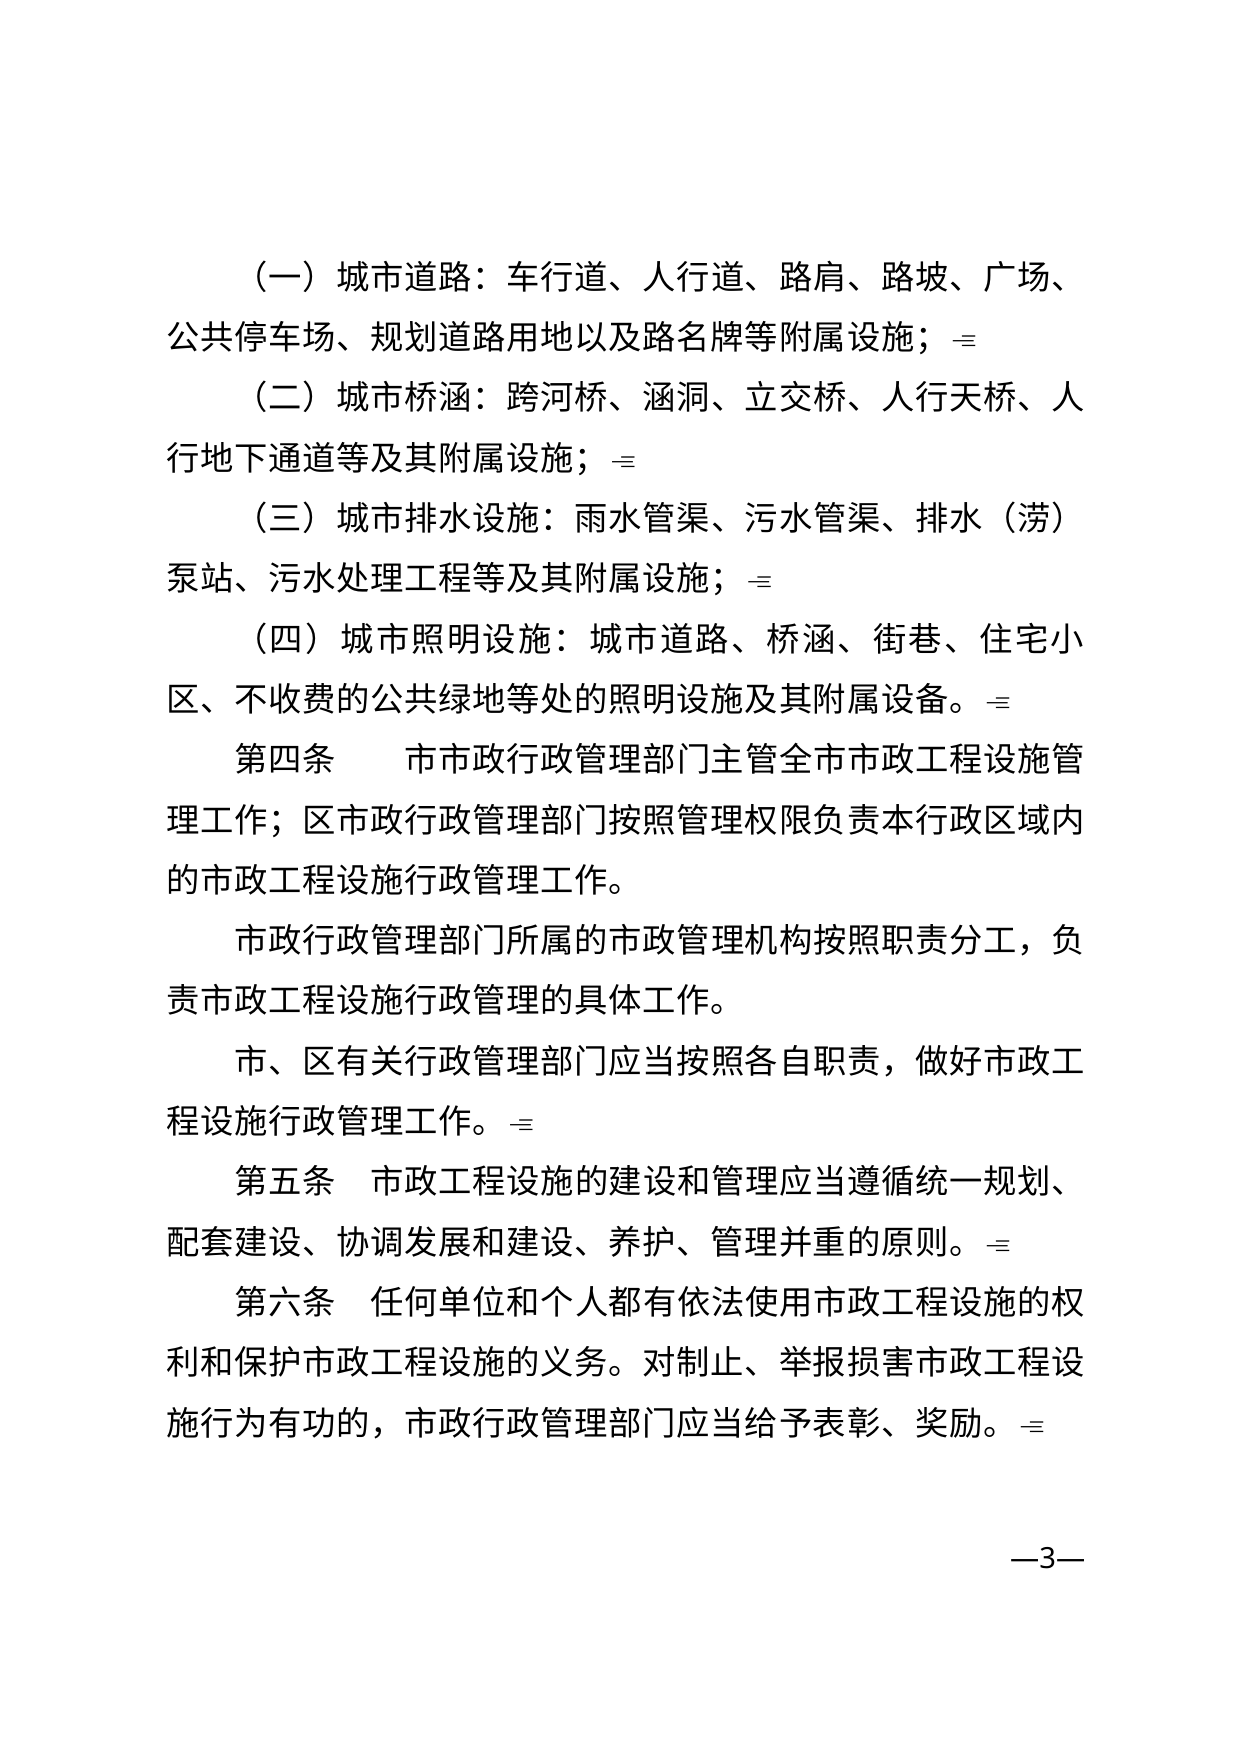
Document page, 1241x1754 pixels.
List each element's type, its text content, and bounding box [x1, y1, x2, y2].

text 第六条 任何单位和个人都有依法使用市政工程设施的权利和保护市政工程设施的义务。对制止、举报损害市政工程设施行为有功的，市政行政管理部门应当给予表彰、奖励。 [166, 1270, 1086, 1451]
text （一）城市道路：车行道、人行道、路肩、路坡、广场、公共停车场、规划道路用地以及路名牌等附属设施； [166, 244, 1086, 365]
text （四）城市照明设施：城市道路、桥涵、街巷、住宅小区、不收费的公共绿地等处的照明设施及其附属设备。 [166, 606, 1086, 727]
text （三）城市排水设施：雨水管渠、污水管渠、排水（涝）泵站、污水处理工程等及其附属设施； [166, 486, 1086, 606]
text 市、区有关行政管理部门应当按照各自职责，做好市政工程设施行政管理工作。 [166, 1028, 1086, 1149]
text 市政行政管理部门所属的市政管理机构按照职责分工，负责市政工程设施行政管理的具体工作。 [166, 908, 1086, 1028]
text 第四条 市市政行政管理部门主管全市市政工程设施管理工作；区市政行政管理部门按照管理权限负责本行政区域内的市政工程设施行政管理工作。 [166, 727, 1086, 908]
text （二）城市桥涵：跨河桥、涵洞、立交桥、人行天桥、人行地下通道等及其附属设施； [166, 365, 1086, 486]
text 第五条 市政工程设施的建设和管理应当遵循统一规划、配套建设、协调发展和建设、养护、管理并重的原则。 [166, 1149, 1086, 1270]
